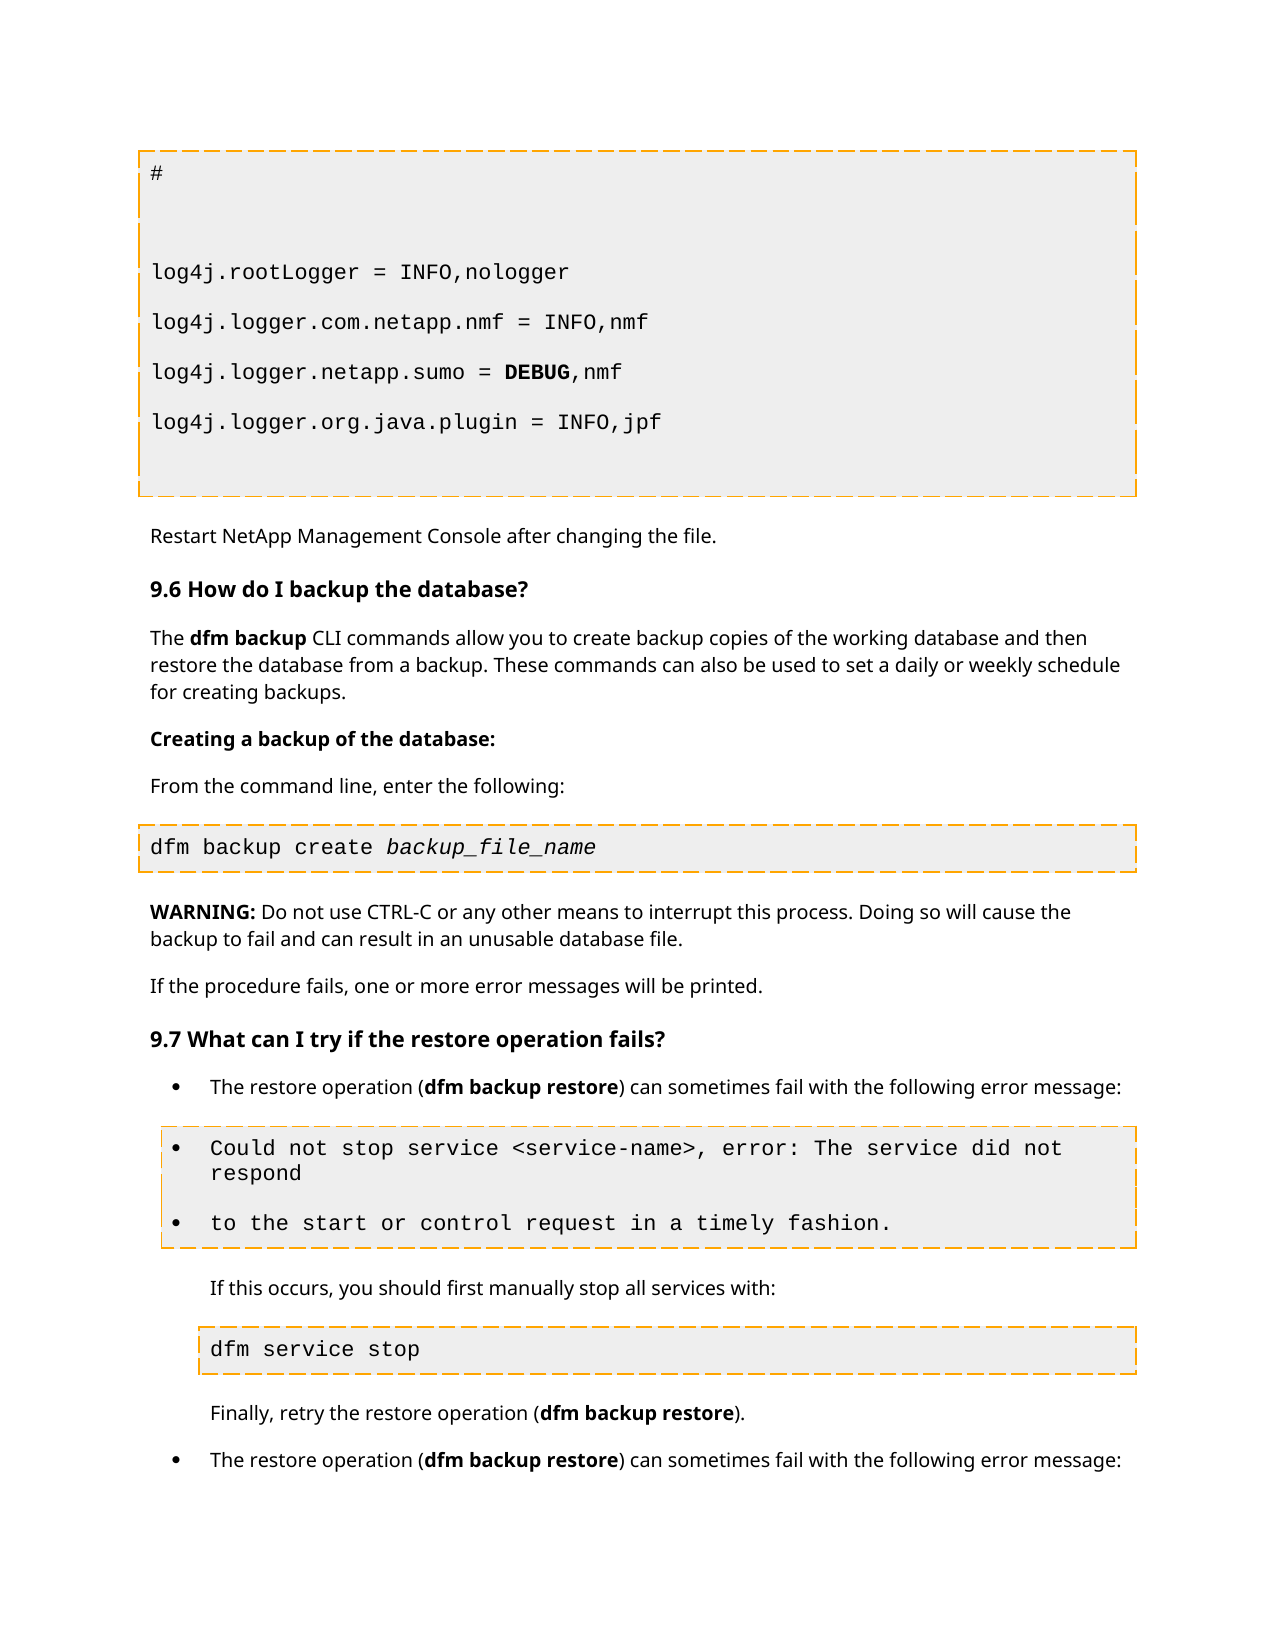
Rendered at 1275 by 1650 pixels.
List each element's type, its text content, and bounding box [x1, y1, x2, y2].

text Restart NetApp Management Console after changing the file. [150, 522, 1125, 549]
text 9.6 How do I backup the database? [150, 574, 1125, 604]
text WARNING: Do not use CTRL-C or any other means to interrupt this process. Doing so will cause the backup to fail and can result in an unusable database file. [150, 898, 1125, 952]
list The restore operation (dfm backup restore) can sometimes fail with the following error message: [172, 1074, 1125, 1101]
text log4j.rootLogger = INFO,nologger [138, 249, 1137, 286]
text 9.7 What can I try if the restore operation fails? [150, 1024, 1125, 1054]
list The restore operation (dfm backup restore) can sometimes fail with the following error message: [172, 1447, 1125, 1474]
text Finally, retry the restore operation (dfm backup restore). [210, 1400, 1125, 1427]
text If the procedure fails, one or more error messages will be printed. [150, 972, 1125, 999]
text dfm backup create backup_file_name [138, 824, 1137, 873]
text From the command line, enter the following: [150, 772, 1125, 799]
text The dfm backup CLI commands allow you to create backup copies of the working database and then restore the database from a backup. These commands can also be used to set a daily or weekly schedule for creating backups. [150, 624, 1125, 705]
text Creating a backup of the database: [150, 725, 1125, 752]
list Could not stop service <service-name>, error: The service did not respond [161, 1126, 1137, 1187]
text # [138, 150, 1137, 187]
text log4j.logger.netapp.sumo = DEBUG,nmf [138, 349, 1137, 386]
text log4j.logger.com.netapp.nmf = INFO,nmf [138, 299, 1137, 336]
list to the start or control request in a timely fashion. [161, 1200, 1137, 1249]
text log4j.logger.org.java.plugin = INFO,jpf [138, 399, 1137, 436]
text If this occurs, you should first manually stop all services with: [210, 1274, 1125, 1301]
text dfm service stop [198, 1326, 1137, 1375]
